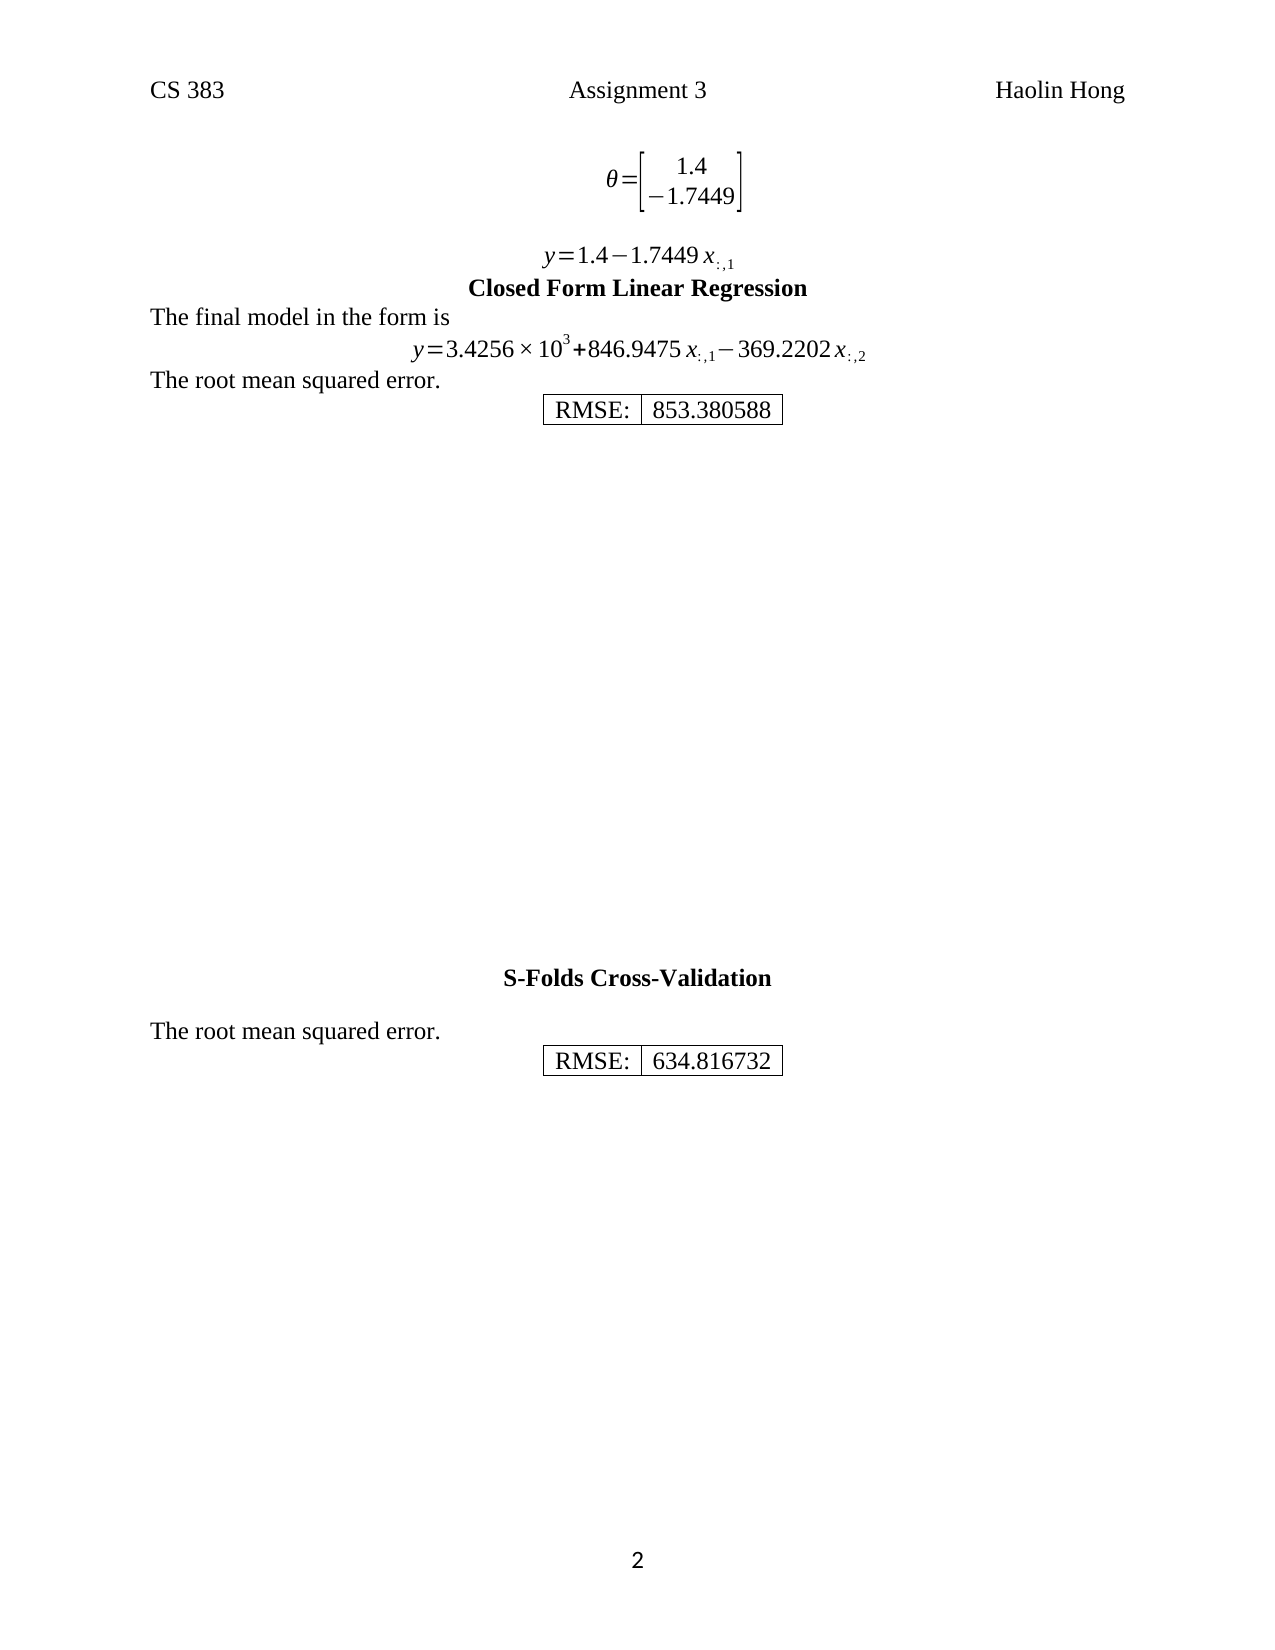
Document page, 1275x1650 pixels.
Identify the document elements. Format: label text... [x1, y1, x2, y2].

text Closed Form Linear Regression [150, 273, 1125, 302]
text The root mean squared error. [150, 366, 1125, 394]
text S-Folds Cross-Validation [150, 963, 1125, 991]
table_header 853.380588 [642, 395, 782, 424]
table_header RMSE: [544, 395, 641, 424]
table_header 634.816732 [642, 1046, 782, 1075]
table_header RMSE: [544, 1046, 641, 1075]
text The final model in the form is [150, 302, 1125, 331]
text The root mean squared error. [150, 1016, 1125, 1045]
